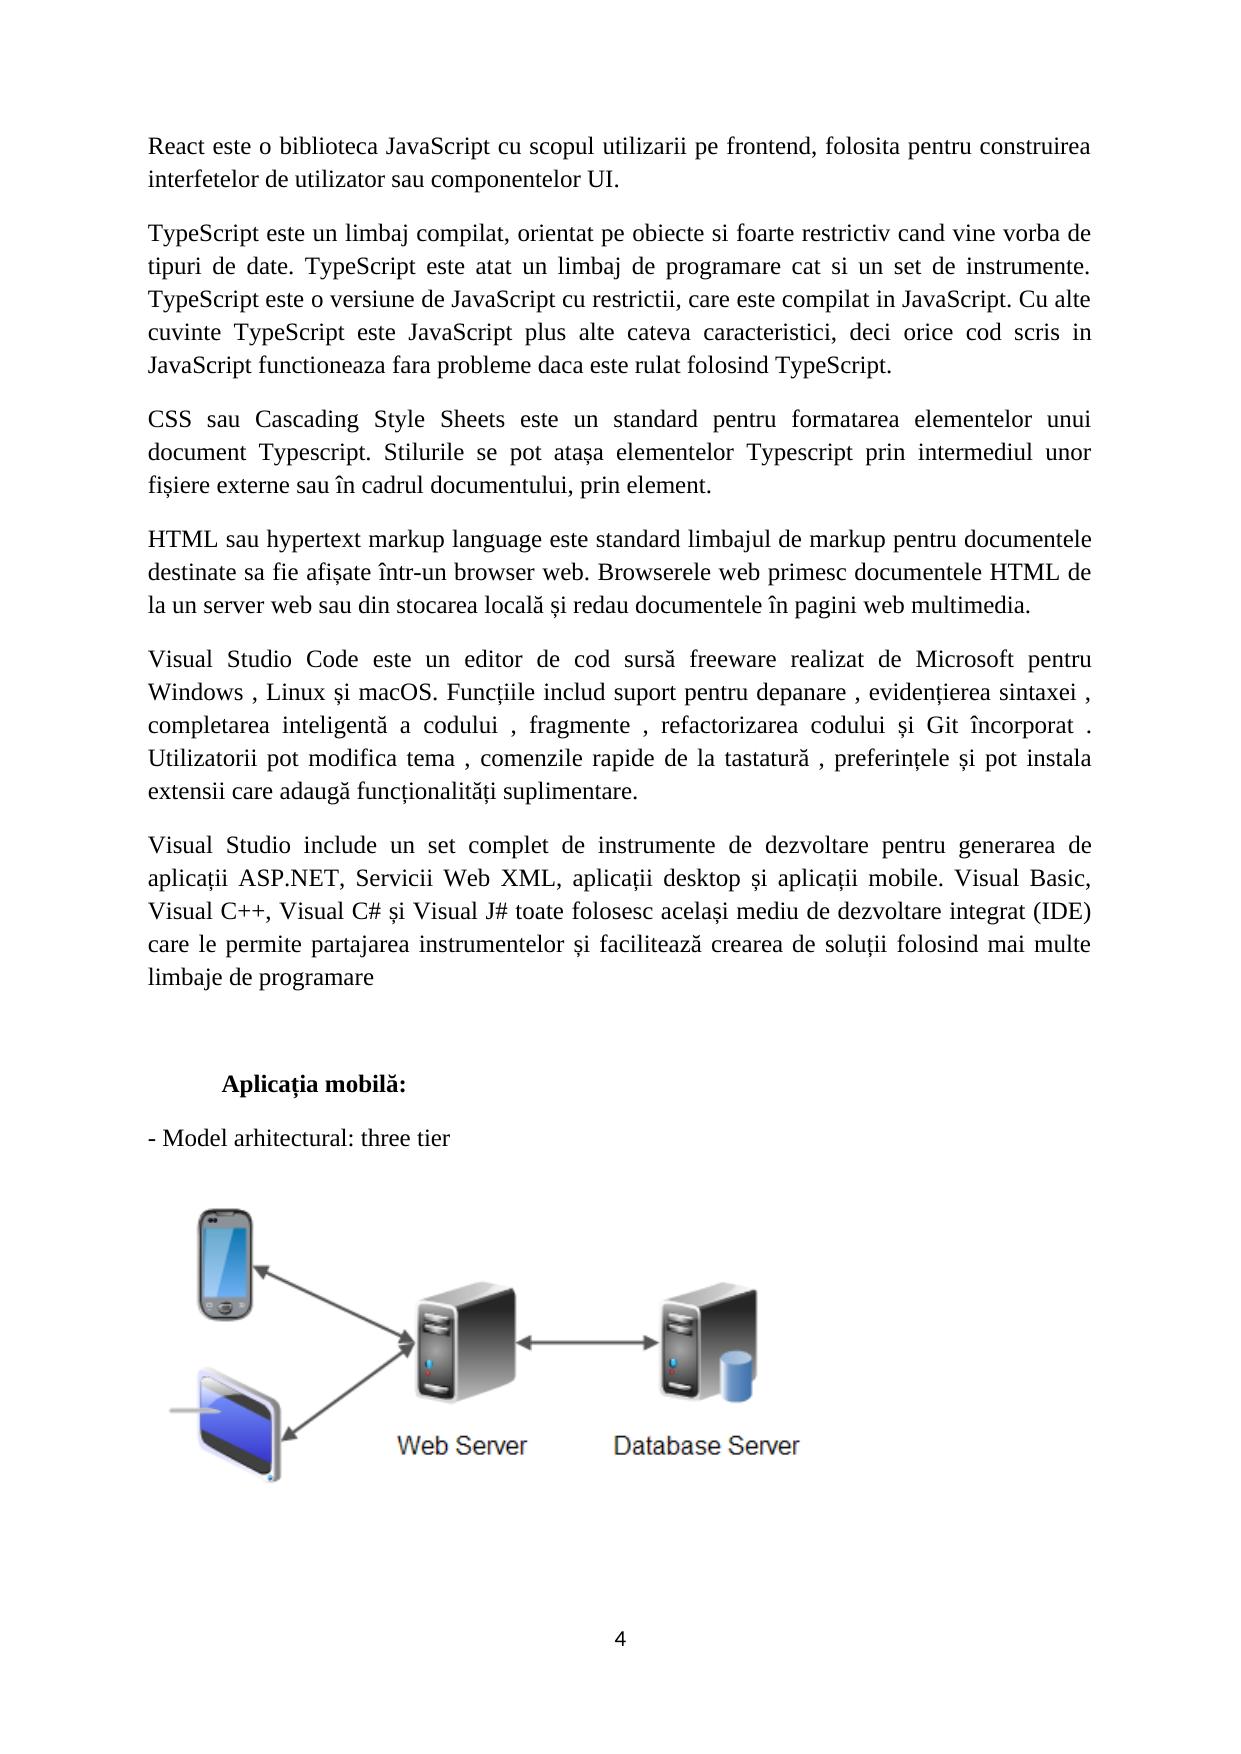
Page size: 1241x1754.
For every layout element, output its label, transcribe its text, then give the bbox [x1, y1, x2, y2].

text - Model arhitectural: three tier [148, 1123, 1093, 1151]
text CSS sau Cascading Style Sheets este un standard pentru formatarea elementelor unui document Typescript. Stilurile se pot atașa elementelor Typescript prin intermediul unor fișiere externe sau în cadrul documentului, prin element. [148, 404, 1093, 499]
picture [147, 1176, 864, 1527]
text Visual Studio include un set complet de instrumente de dezvoltare pentru generarea de aplicații ASP.NET, Servicii Web XML, aplicații desktop și aplicații mobile. Visual Basic, Visual C++, Visual C# și Visual J# toate folosesc același mediu de dezvoltare integrat (IDE) care le permite partajarea instrumentelor și facilitează crearea de soluții folosind mai multe limbaje de programare [148, 830, 1093, 991]
text TypeScript este un limbaj compilat, orientat pe obiecte si foarte restrictiv cand vine vorba de tipuri de date. TypeScript este atat un limbaj de programare cat si un set de instrumente. TypeScript este o versiune de JavaScript cu restrictii, care este compilat in JavaScript. Cu alte cuvinte TypeScript este JavaScript plus alte cateva caracteristici, deci orice cod scris in JavaScript functioneaza fara probleme daca este rulat folosind TypeScript. [148, 218, 1093, 379]
text React este o biblioteca JavaScript cu scopul utilizarii pe frontend, folosita pentru construirea interfetelor de utilizator sau componentelor UI. [148, 131, 1093, 193]
text Aplicația mobilă: [148, 1069, 1093, 1097]
text Visual Studio Code este un editor de cod sursă freeware realizat de Microsoft pentru Windows , Linux și macOS. Funcțiile includ suport pentru depanare , evidențierea sintaxei , completarea inteligentă a codului , fragmente , refactorizarea codului și Git încorporat . Utilizatorii pot modifica tema , comenzile rapide de la tastatură , preferințele și pot instala extensii care adaugă funcționalități suplimentare. [148, 644, 1093, 805]
text HTML sau hypertext markup language este standard limbajul de markup pentru documentele destinate sa fie afișate într-un browser web. Browserele web primesc documentele HTML de la un server web sau din stocarea locală și redau documentele în pagini web multimedia. [148, 524, 1093, 619]
